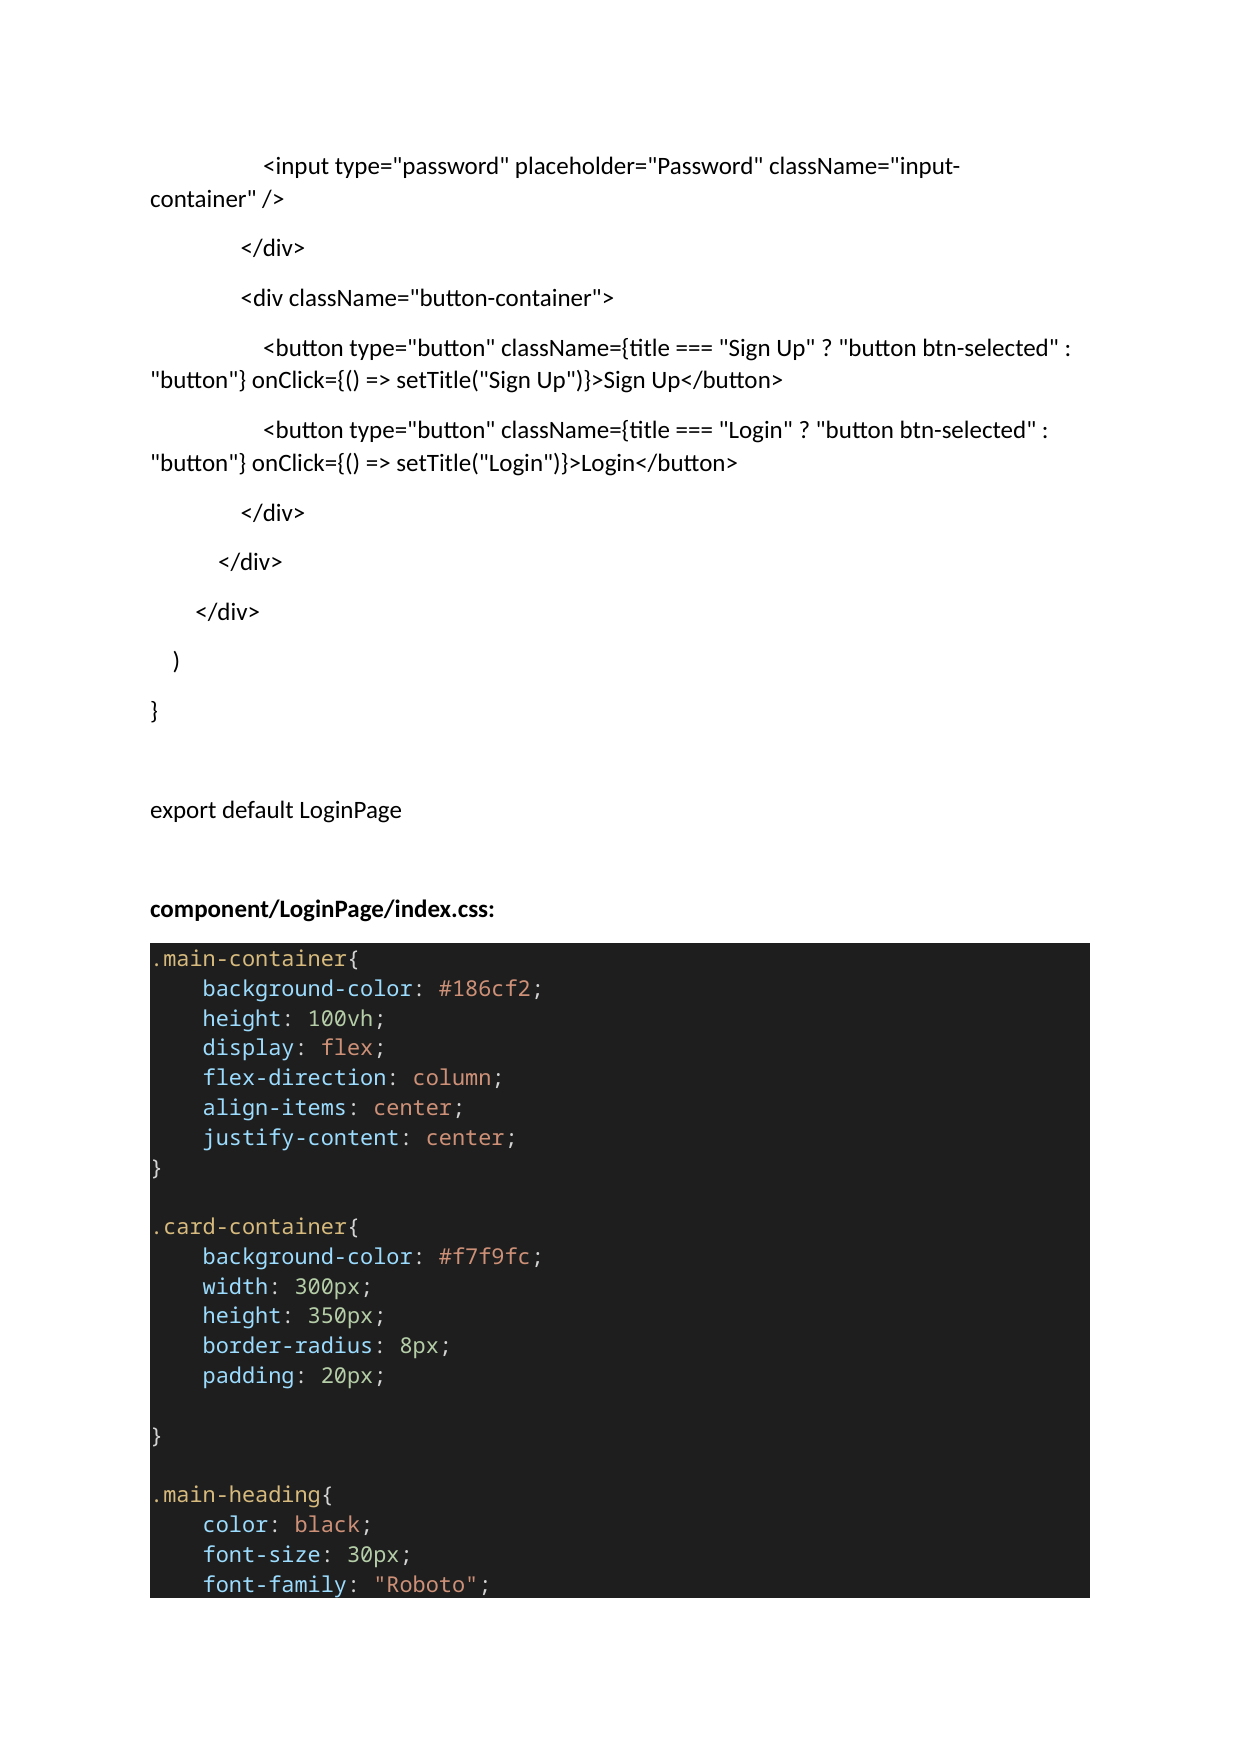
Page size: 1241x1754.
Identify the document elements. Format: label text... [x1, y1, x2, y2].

text <div className="button-container"> [150, 282, 1090, 313]
text component/LoginPage/index.css: [150, 893, 1090, 924]
text .main-heading{ [150, 1479, 1090, 1509]
text padding: 20px; [150, 1360, 1090, 1390]
text <button type="button" className={title === "Sign Up" ? "button btn-selected" : "button"} onClick={() => setTitle("Sign Up")}>Sign Up</button> [150, 332, 1090, 395]
text border-radius: 8px; [150, 1330, 1090, 1360]
text background-color: #f7f9fc; [150, 1241, 1090, 1271]
text } [150, 1419, 1090, 1449]
text </div> [150, 232, 1090, 263]
text height: 100vh; [150, 1002, 1090, 1032]
text </div> [150, 546, 1090, 577]
text } [150, 695, 1090, 726]
text font-family: "Roboto"; [150, 1568, 1090, 1598]
text .main-container{ [150, 943, 1090, 973]
text font-size: 30px; [150, 1539, 1090, 1568]
text display: flex; [150, 1032, 1090, 1062]
text } [150, 1151, 1090, 1181]
text height: 350px; [150, 1300, 1090, 1330]
text background-color: #186cf2; [150, 973, 1090, 1002]
text width: 300px; [150, 1271, 1090, 1300]
text </div> [150, 596, 1090, 626]
text flex-direction: column; [150, 1062, 1090, 1092]
text export default LoginPage [150, 794, 1090, 825]
text .card-container{ [150, 1211, 1090, 1241]
text <button type="button" className={title === "Login" ? "button btn-selected" : "button"} onClick={() => setTitle("Login")}>Login</button> [150, 414, 1090, 478]
text justify-content: center; [150, 1122, 1090, 1151]
text </div> [150, 497, 1090, 527]
text ) [150, 645, 1090, 676]
text <input type="password" placeholder="Password" className="input-container" /> [150, 150, 1090, 213]
text color: black; [150, 1509, 1090, 1539]
text align-items: center; [150, 1092, 1090, 1122]
